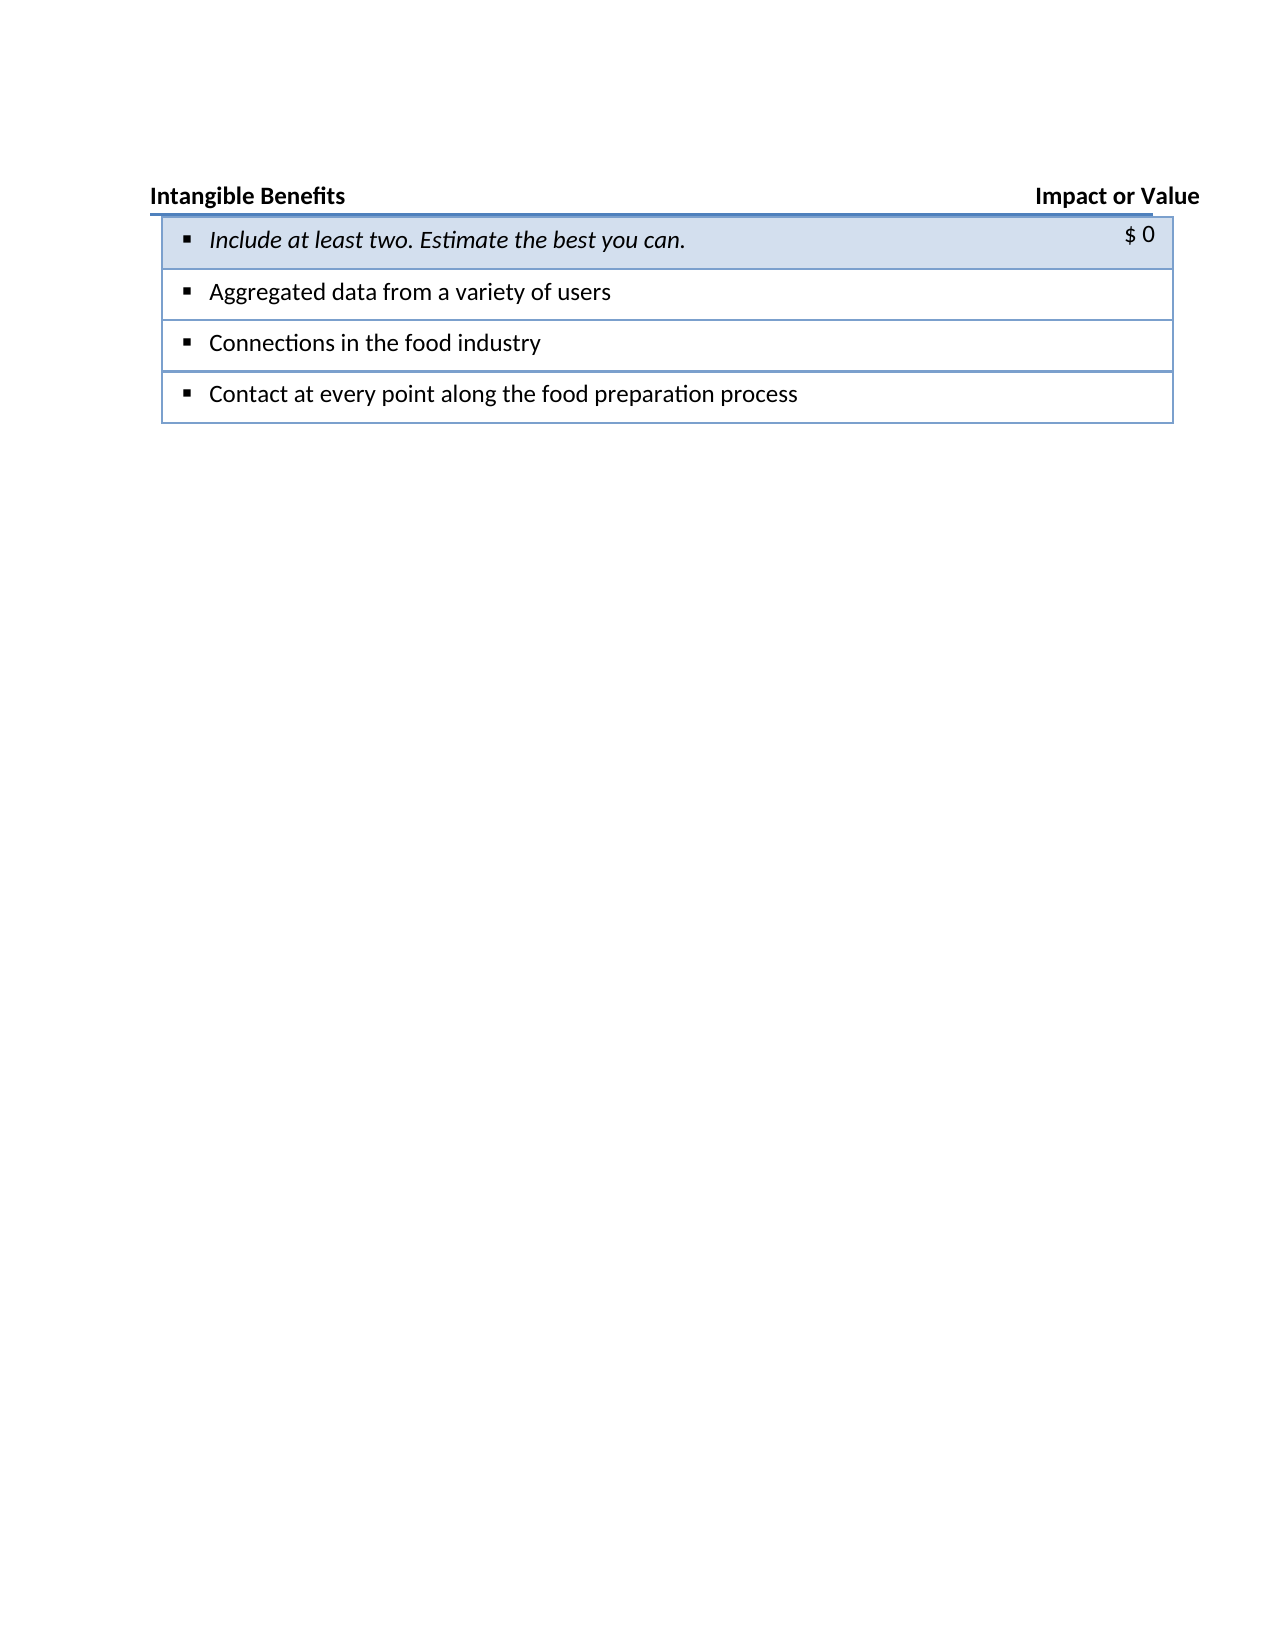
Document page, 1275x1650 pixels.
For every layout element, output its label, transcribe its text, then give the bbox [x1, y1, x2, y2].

text Intangible Benefits Impact or Value [150, 181, 1153, 213]
table_cell Contact at every point along the food preparation process [163, 373, 1033, 422]
table_cell Aggregated data from a variety of users [163, 270, 1033, 319]
table_header $ 0 [1033, 218, 1172, 268]
table_header Include at least two. Estimate the best you can. [163, 218, 1033, 268]
table_cell [1033, 373, 1172, 422]
table_cell [1033, 270, 1172, 319]
table_cell Connections in the food industry [163, 321, 1033, 370]
table_cell [1033, 321, 1172, 370]
